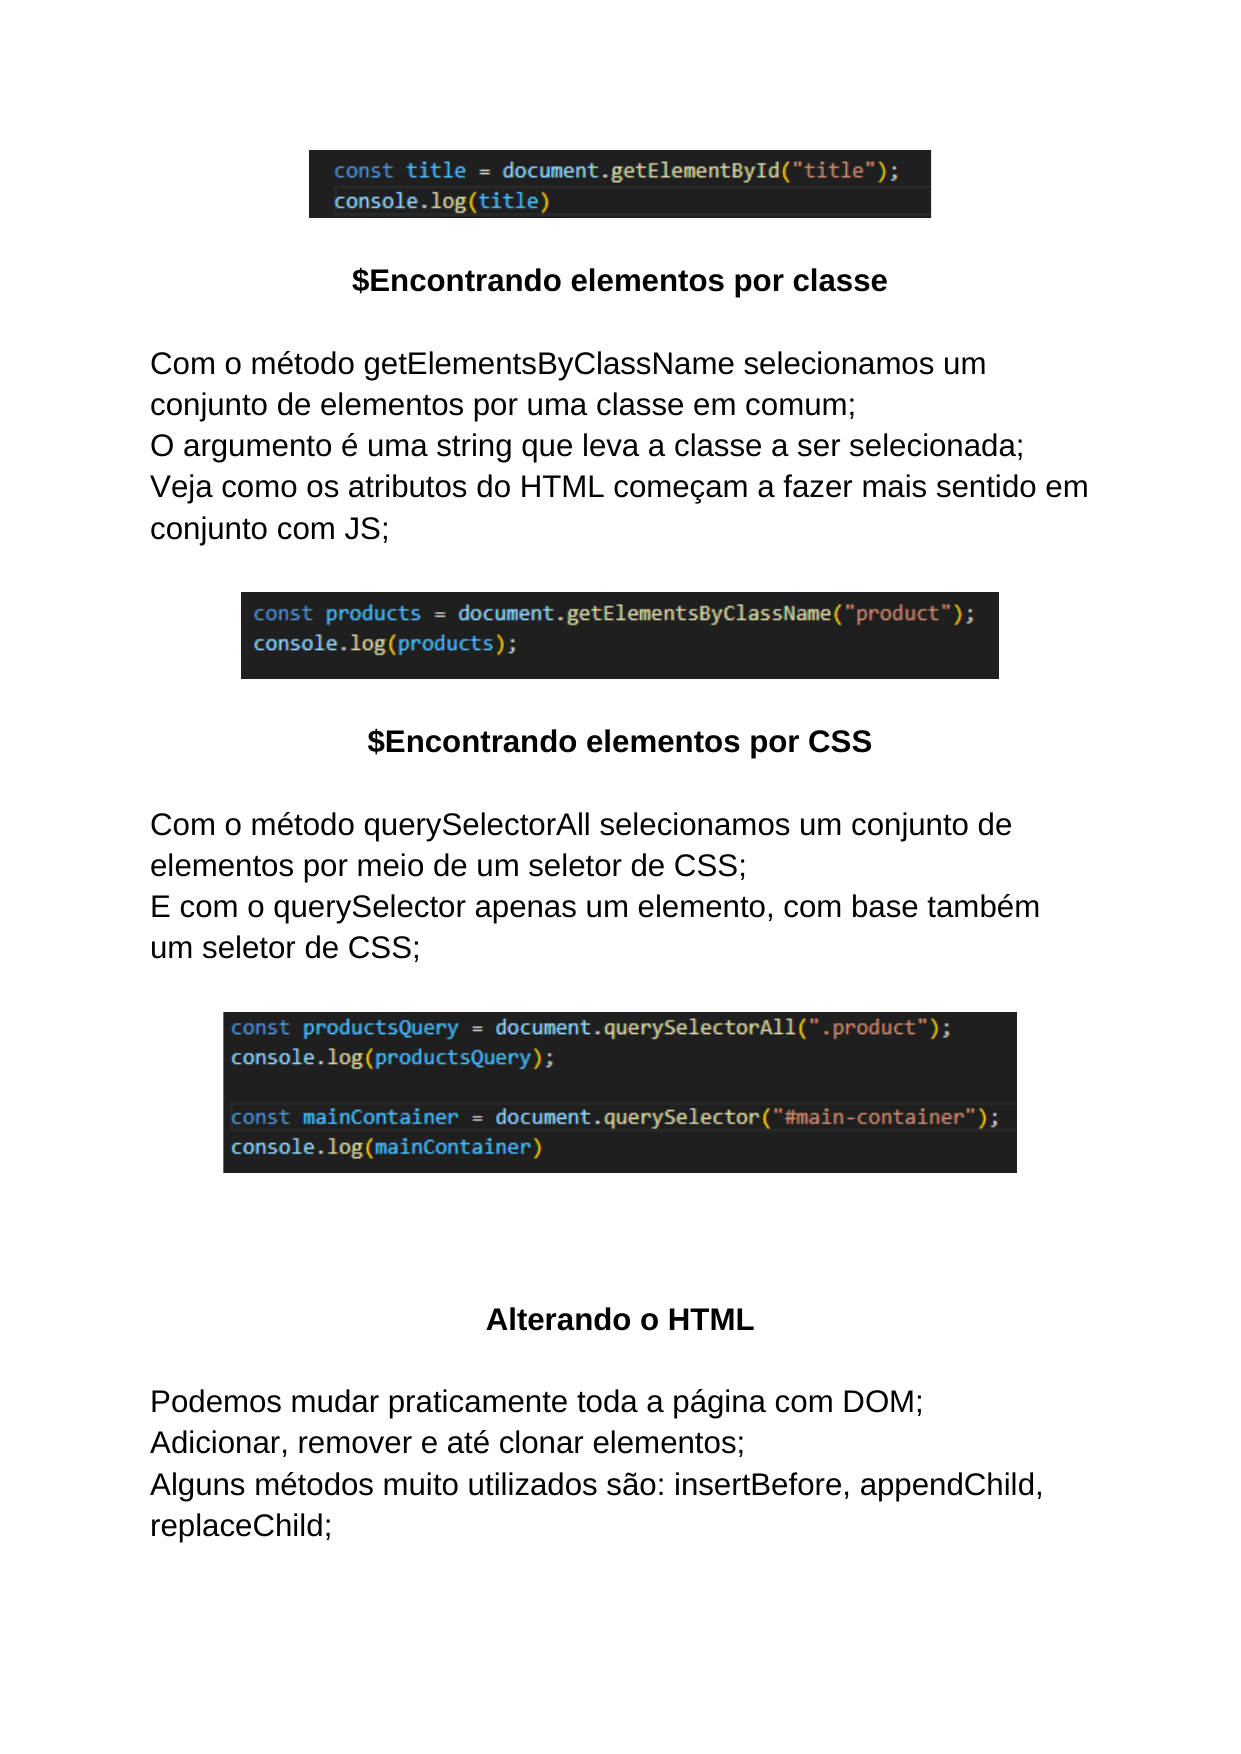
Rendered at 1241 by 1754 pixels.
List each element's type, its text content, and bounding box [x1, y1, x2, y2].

text E com o querySelector apenas um elemento, com base também um seletor de CSS; [150, 888, 1090, 966]
text Podemos mudar praticamente toda a página com DOM; [150, 1383, 1090, 1419]
text Alguns métodos muito utilizados são: insertBefore, appendChild, replaceChild; [150, 1466, 1090, 1543]
subtitle $Encontrando elementos por classe [150, 262, 1090, 298]
text Adicionar, remover e até clonar elementos; [150, 1424, 1090, 1460]
subtitle Alterando o HTML [150, 1301, 1090, 1337]
text O argumento é uma string que leva a classe a ser selecionada; [150, 427, 1090, 463]
text Com o método getElementsByClassName selecionamos um conjunto de elementos por uma classe em comum; [150, 345, 1090, 422]
picture [223, 1012, 1017, 1173]
picture [241, 592, 999, 679]
subtitle $Encontrando elementos por CSS [150, 723, 1090, 759]
text Veja como os atributos do HTML começam a fazer mais sentido em conjunto com JS; [150, 468, 1090, 546]
text Com o método querySelectorAll selecionamos um conjunto de elementos por meio de um seletor de CSS; [150, 806, 1090, 883]
picture [309, 150, 932, 218]
